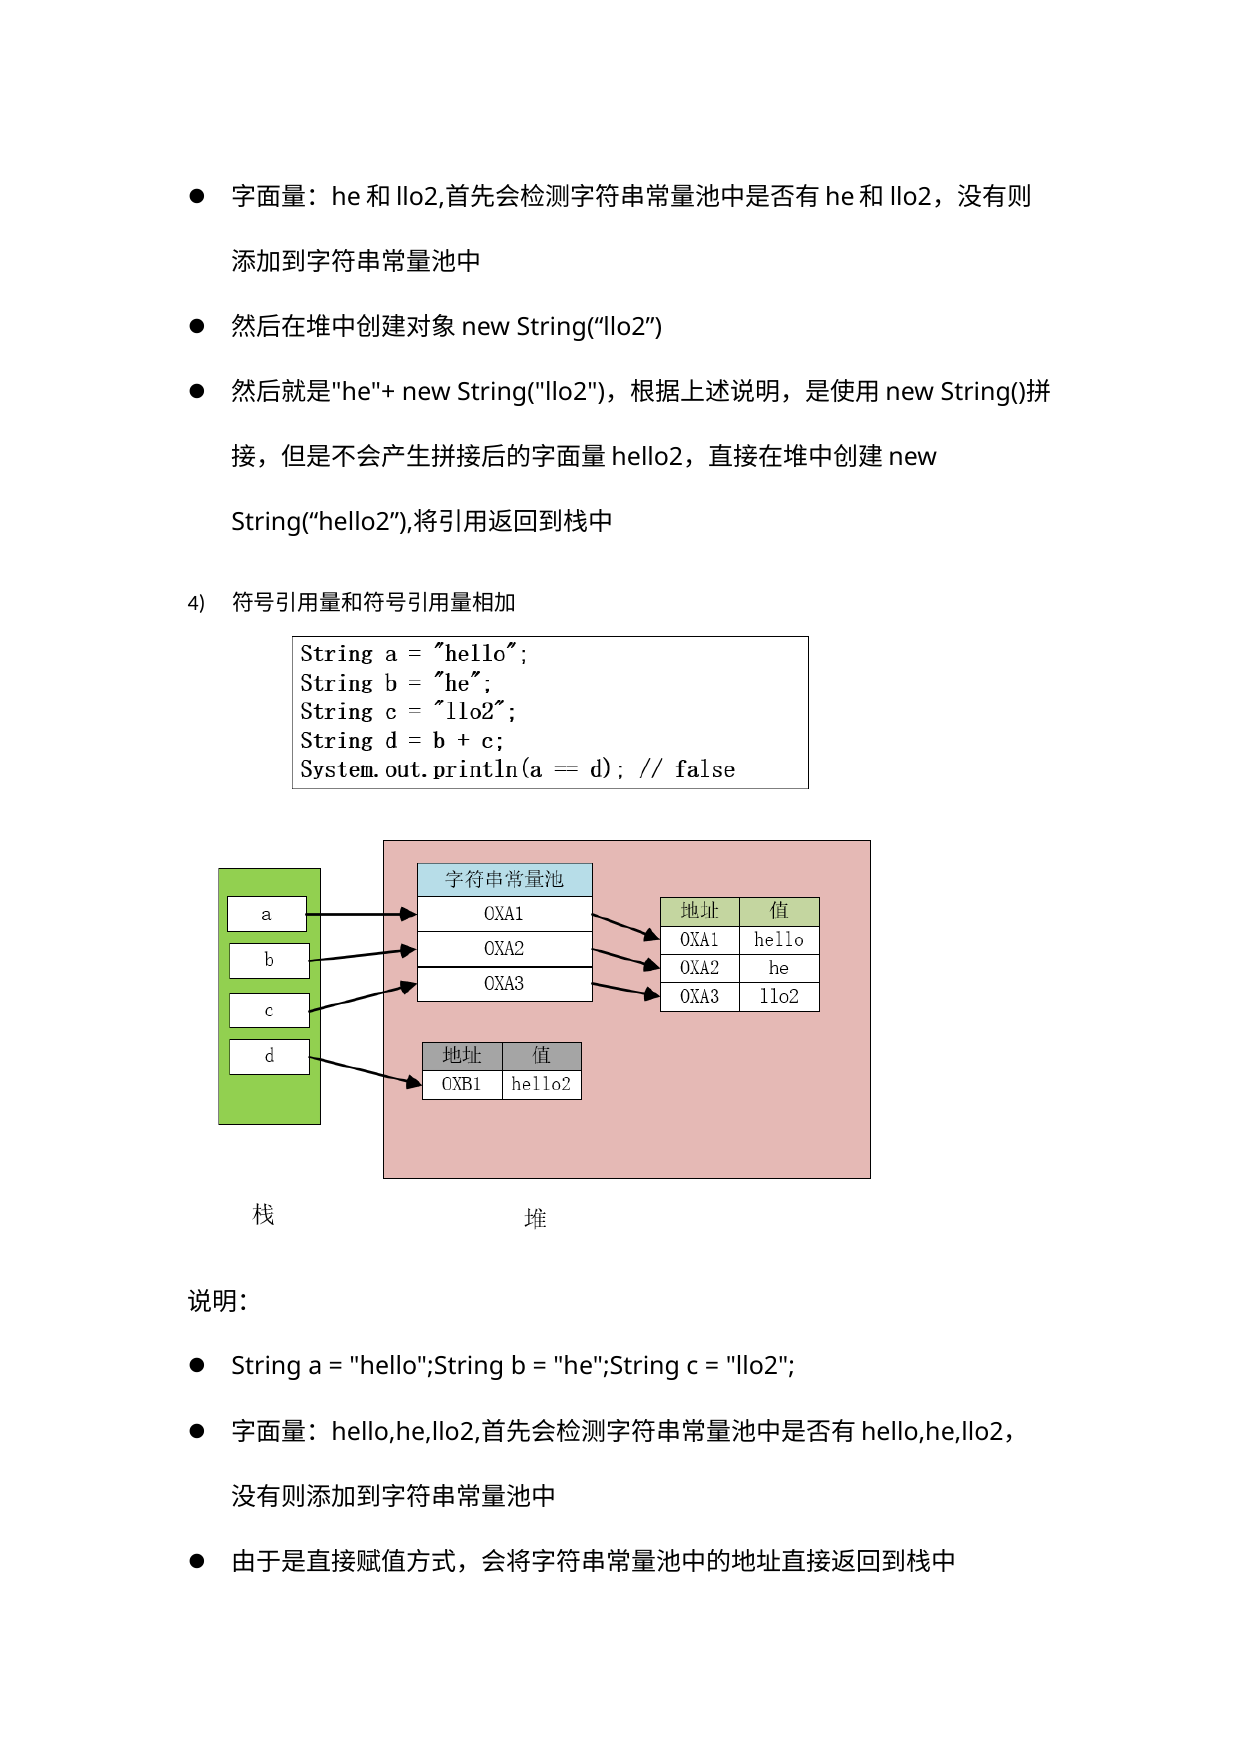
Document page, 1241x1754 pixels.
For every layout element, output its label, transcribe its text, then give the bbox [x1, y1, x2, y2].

list 然后在堆中创建对象new String(“llo2”) [187, 292, 1053, 357]
list 由于是直接赋值方式，会将字符串常量池中的地址直接返回到栈中 [187, 1527, 1053, 1592]
list 字面量：he和llo2,首先会检测字符串常量池中是否有he和llo2，没有则添加到字符串常量池中 [187, 162, 1053, 292]
list 符号引用量和符号引用量相加 [187, 584, 1053, 617]
picture [187, 617, 905, 1240]
list 字面量：hello,he,llo2,首先会检测字符串常量池中是否有hello,he,llo2，没有则添加到字符串常量池中 [187, 1397, 1053, 1527]
list String a = "hello";String b = "he";String c = "llo2"; [187, 1332, 1053, 1397]
list 然后就是"he"+ new String("llo2")，根据上述说明，是使用new String()拼接，但是不会产生拼接后的字面量hello2，直接在堆中创建new String(“hello2”),将引用返回到栈中 [187, 357, 1053, 552]
list 说明： [187, 1267, 1053, 1332]
